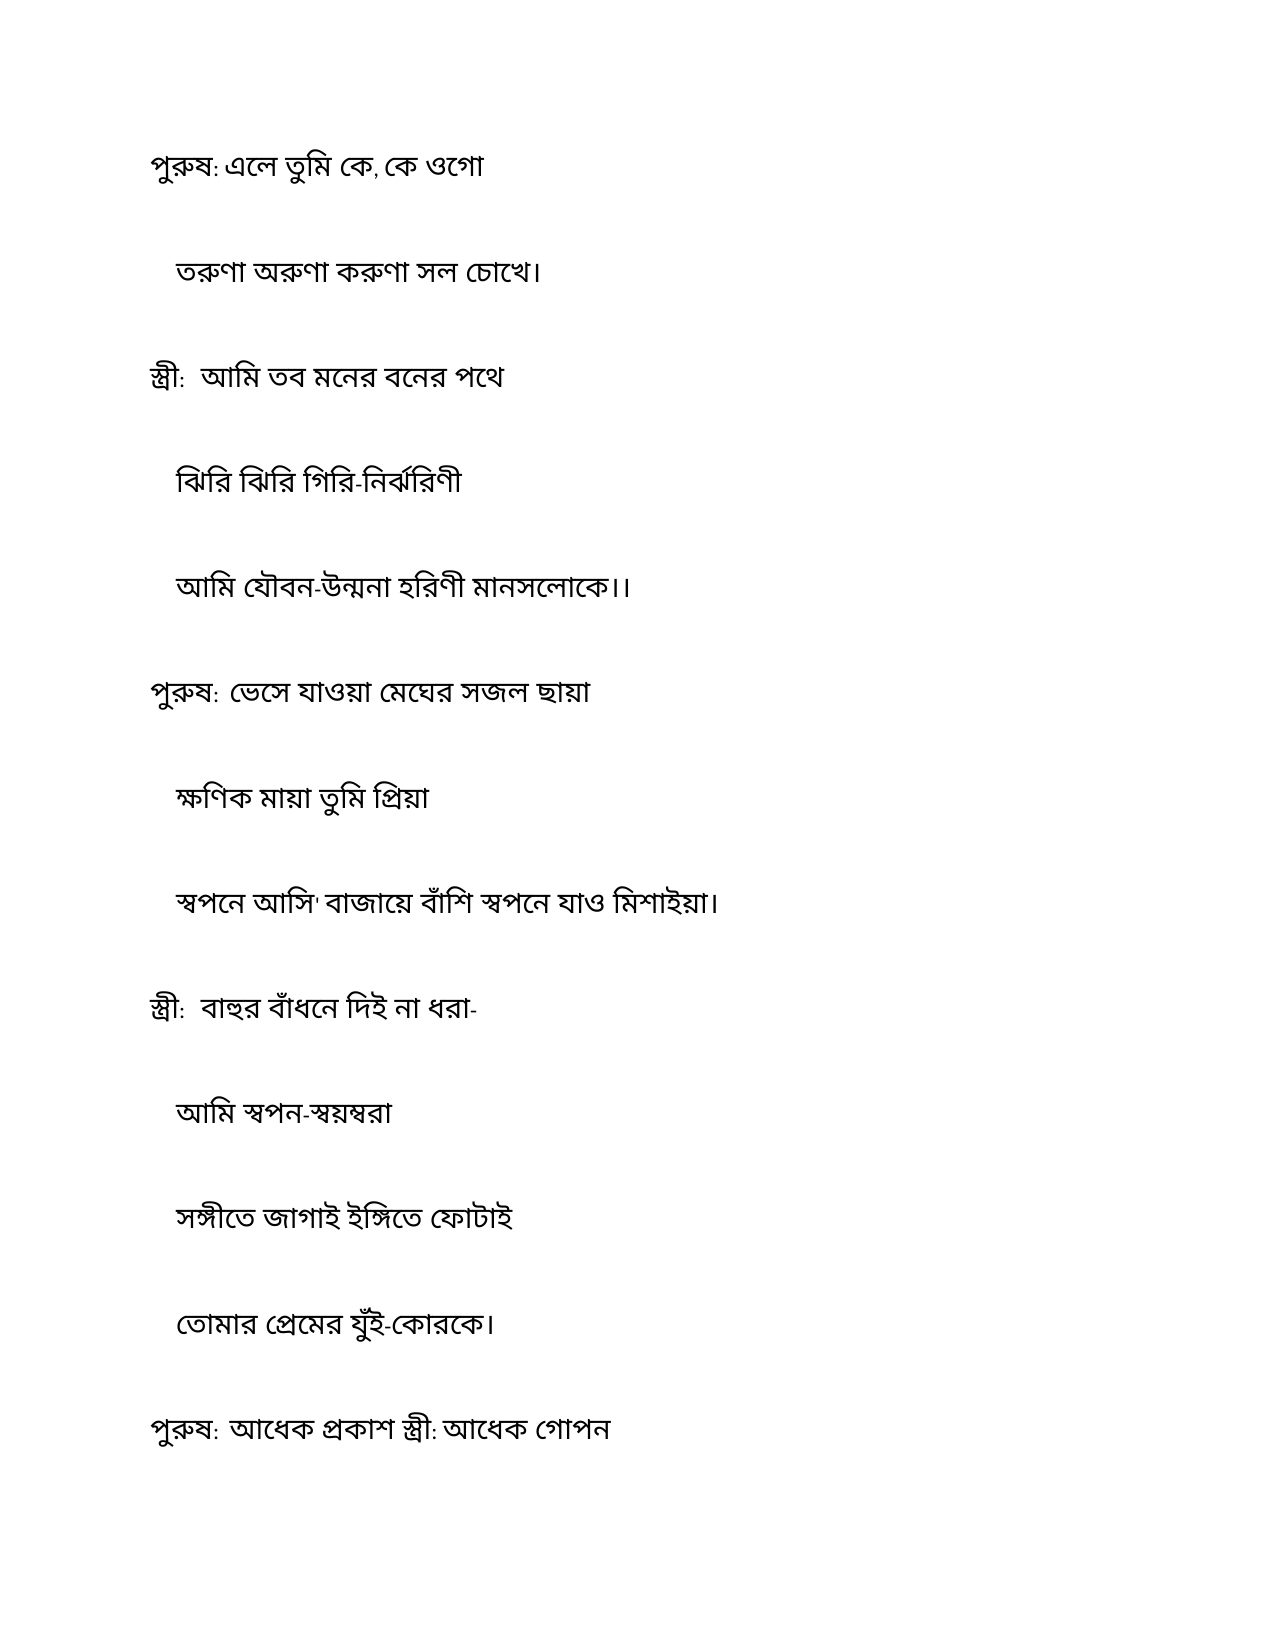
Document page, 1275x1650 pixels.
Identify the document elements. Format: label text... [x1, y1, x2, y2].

text পুরুষ: ভেসে যাওয়া মেঘের সজল ছায়া [150, 676, 1125, 715]
text আমি যৌবন-উন্মনা হরিণী মানসলোকে।। [150, 571, 1125, 609]
text স্বপনে আসি' বাজায়ে বাঁশি স্বপনে যাও মিশাইয়া। [150, 886, 1125, 925]
text সঙ্গীতে জাগাই ইঙ্গিতে ফোটাই [150, 1202, 1125, 1241]
text তোমার প্রেমের যুঁই-কোরকে। [150, 1307, 1125, 1346]
text ক্ষণিক মায়া তুমি প্রিয়া [150, 781, 1125, 820]
text পুরুষ: আধেক প্রকাশ স্ত্রী: আধেক গোপন [150, 1412, 1125, 1451]
text স্ত্রী: বাহুর বাঁধনে দিই না ধরা- [150, 992, 1125, 1030]
text তরুণা অরুণা করুণা সল চোখে। [150, 255, 1125, 294]
text পুরুষ: এলে তুমি কে, কে ওগো [150, 150, 1125, 189]
text স্ত্রী: আমি তব মনের বনের পথে [150, 360, 1125, 399]
text আমি স্বপন-স্বয়ম্বরা [150, 1097, 1125, 1136]
text ঝিরি ঝিরি গিরি-নির্ঝরিণী [150, 466, 1125, 504]
